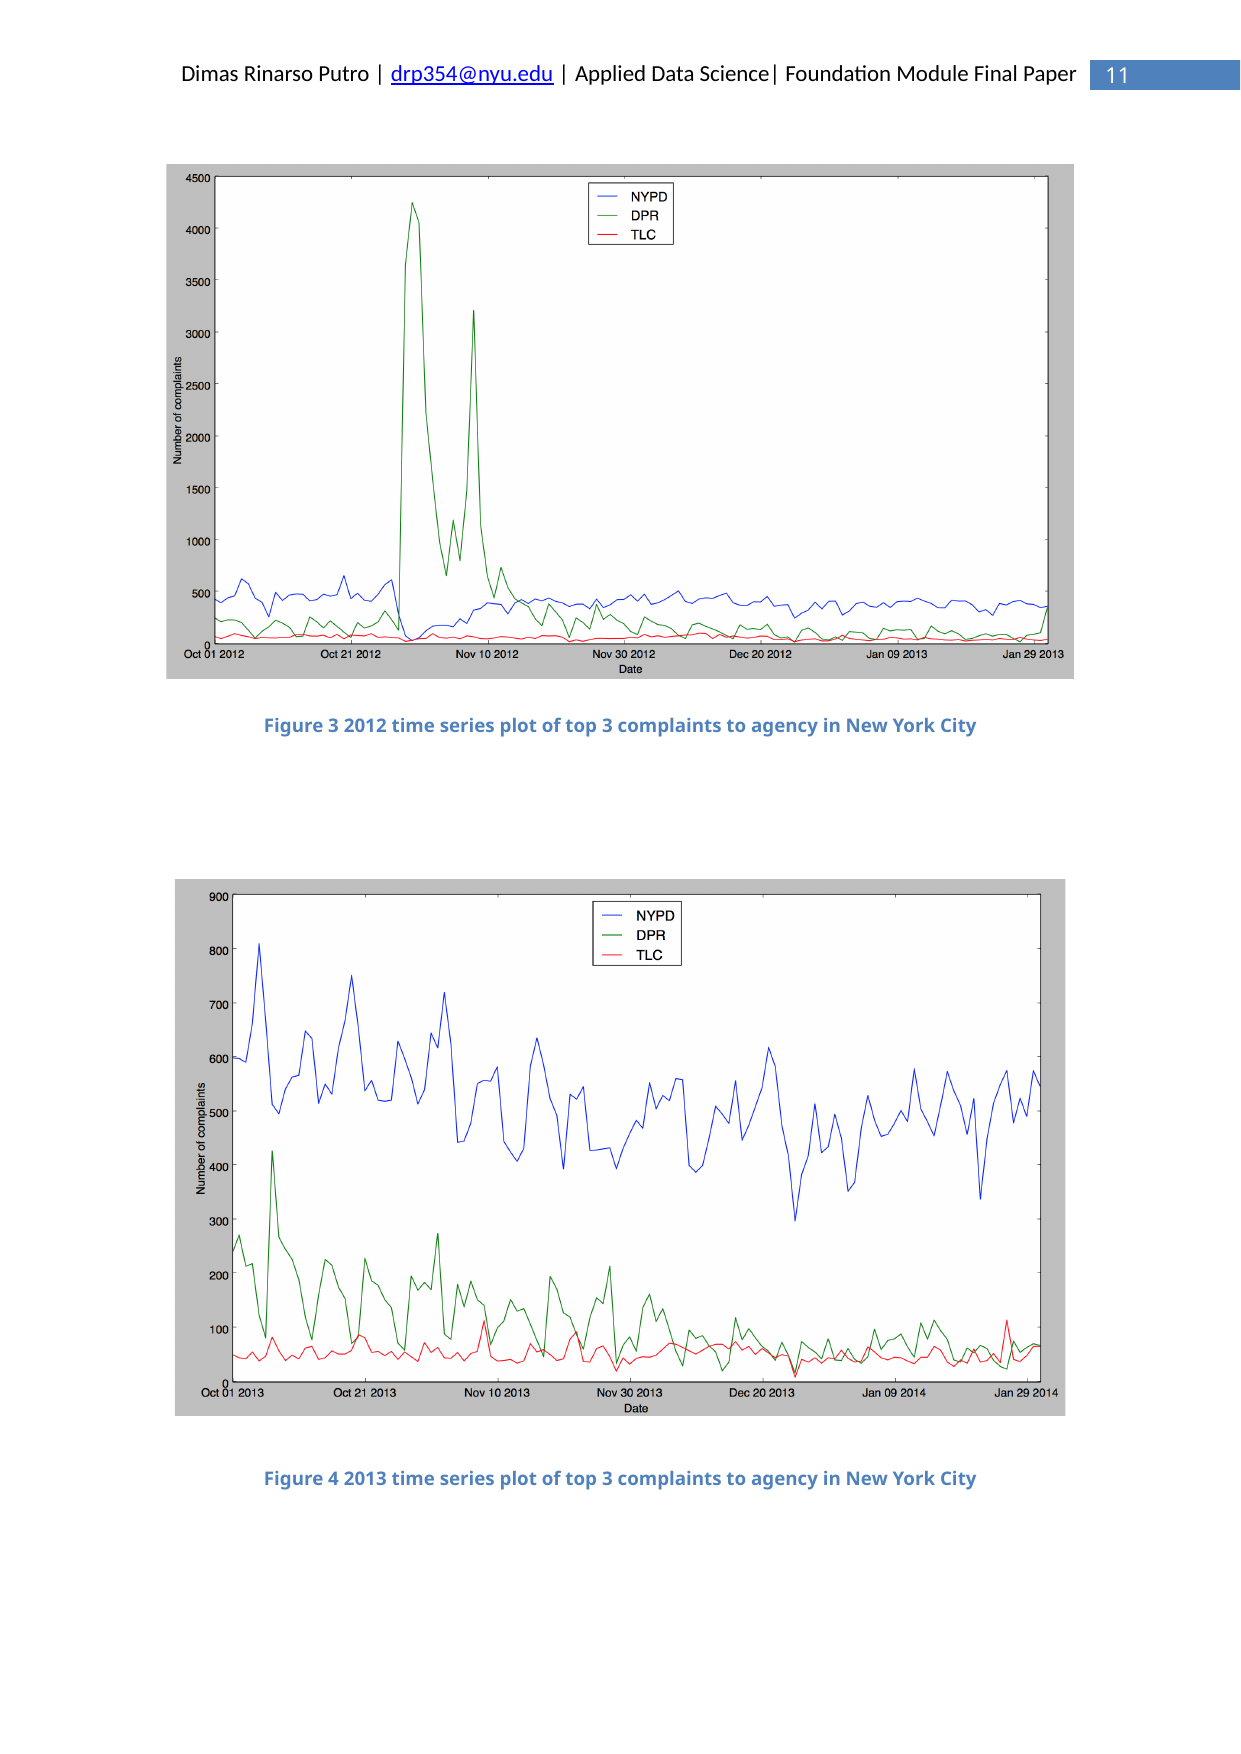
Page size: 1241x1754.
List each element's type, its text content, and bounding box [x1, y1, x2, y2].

picture [166, 164, 1074, 679]
picture [174, 879, 1066, 1416]
